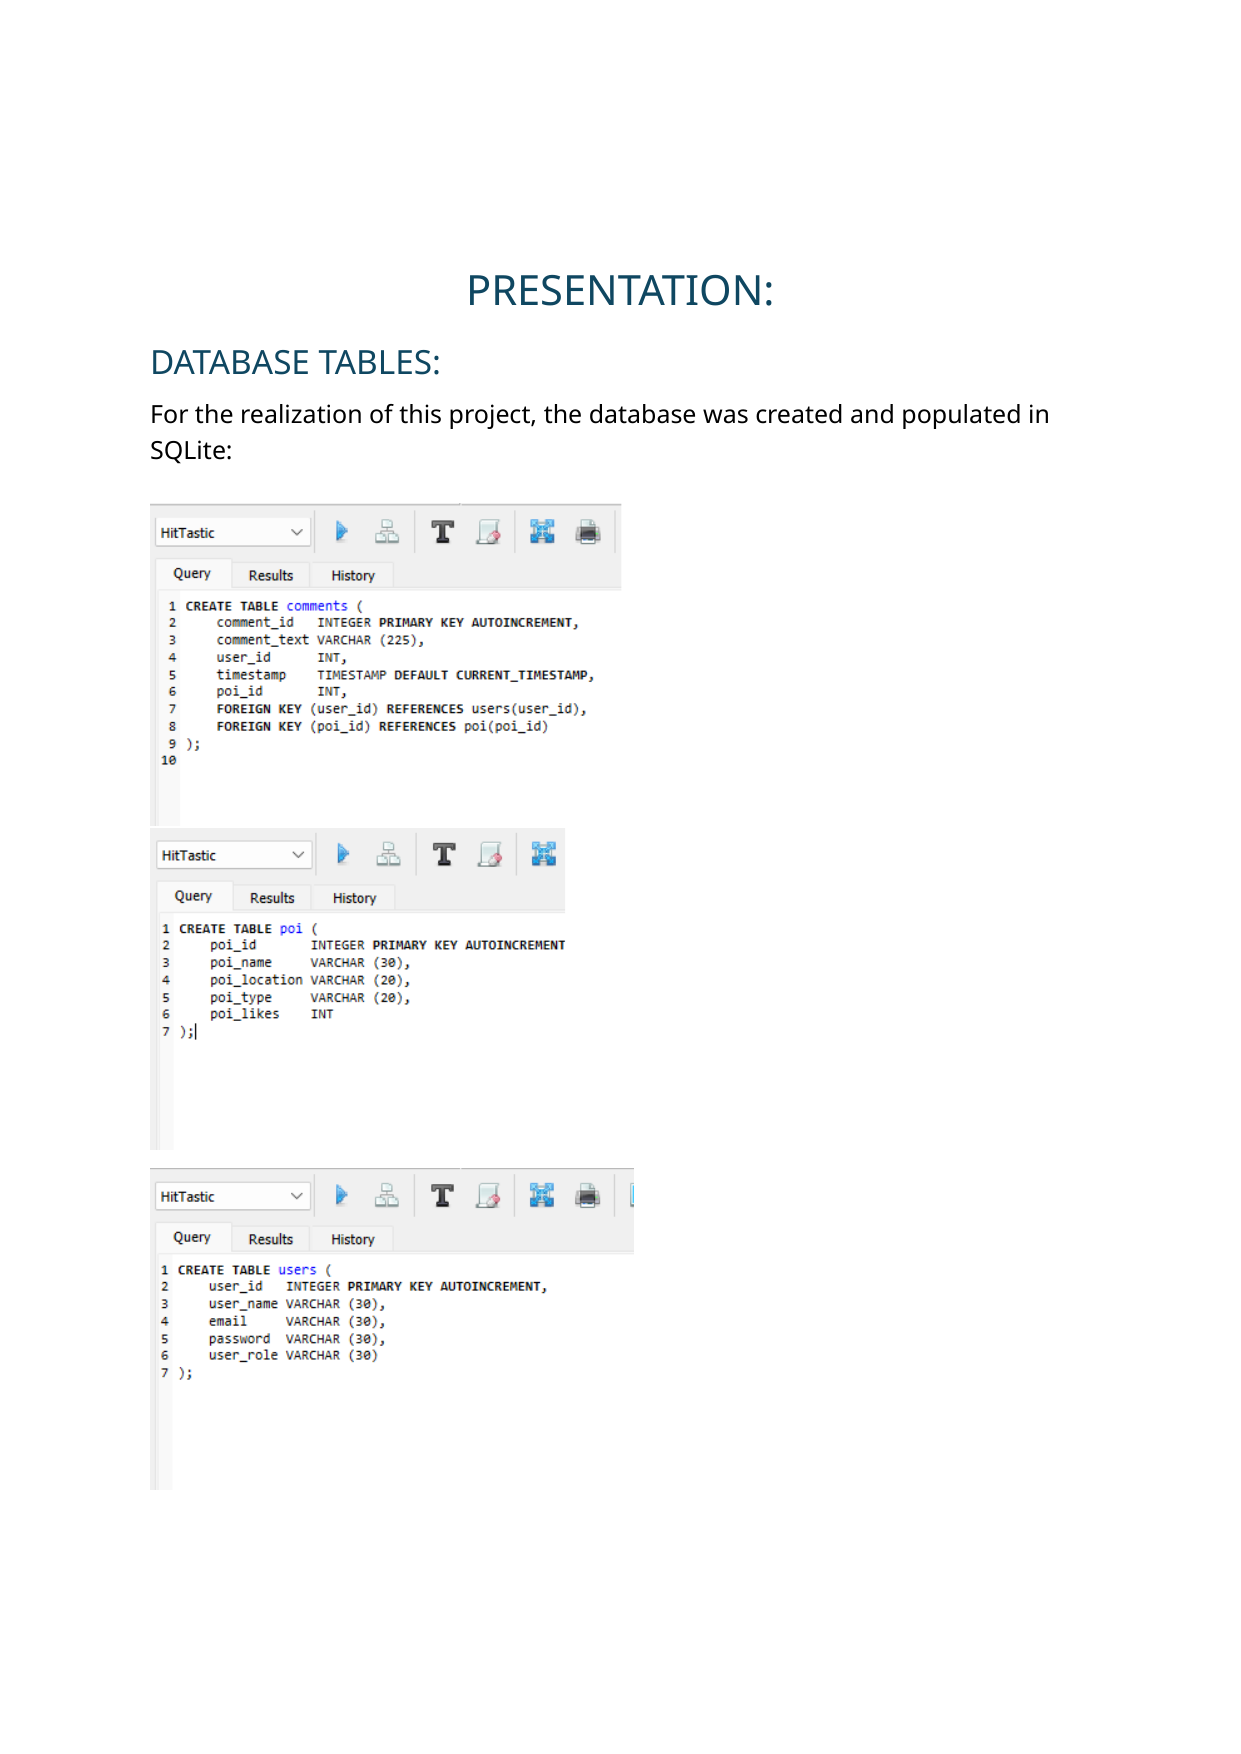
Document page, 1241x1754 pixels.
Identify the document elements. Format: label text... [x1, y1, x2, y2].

subtitle DATABASE TABLES: [150, 339, 1090, 384]
picture [150, 503, 622, 826]
picture [150, 828, 565, 1150]
picture [150, 1168, 634, 1490]
subtitle PRESENTATION: [150, 261, 1090, 318]
